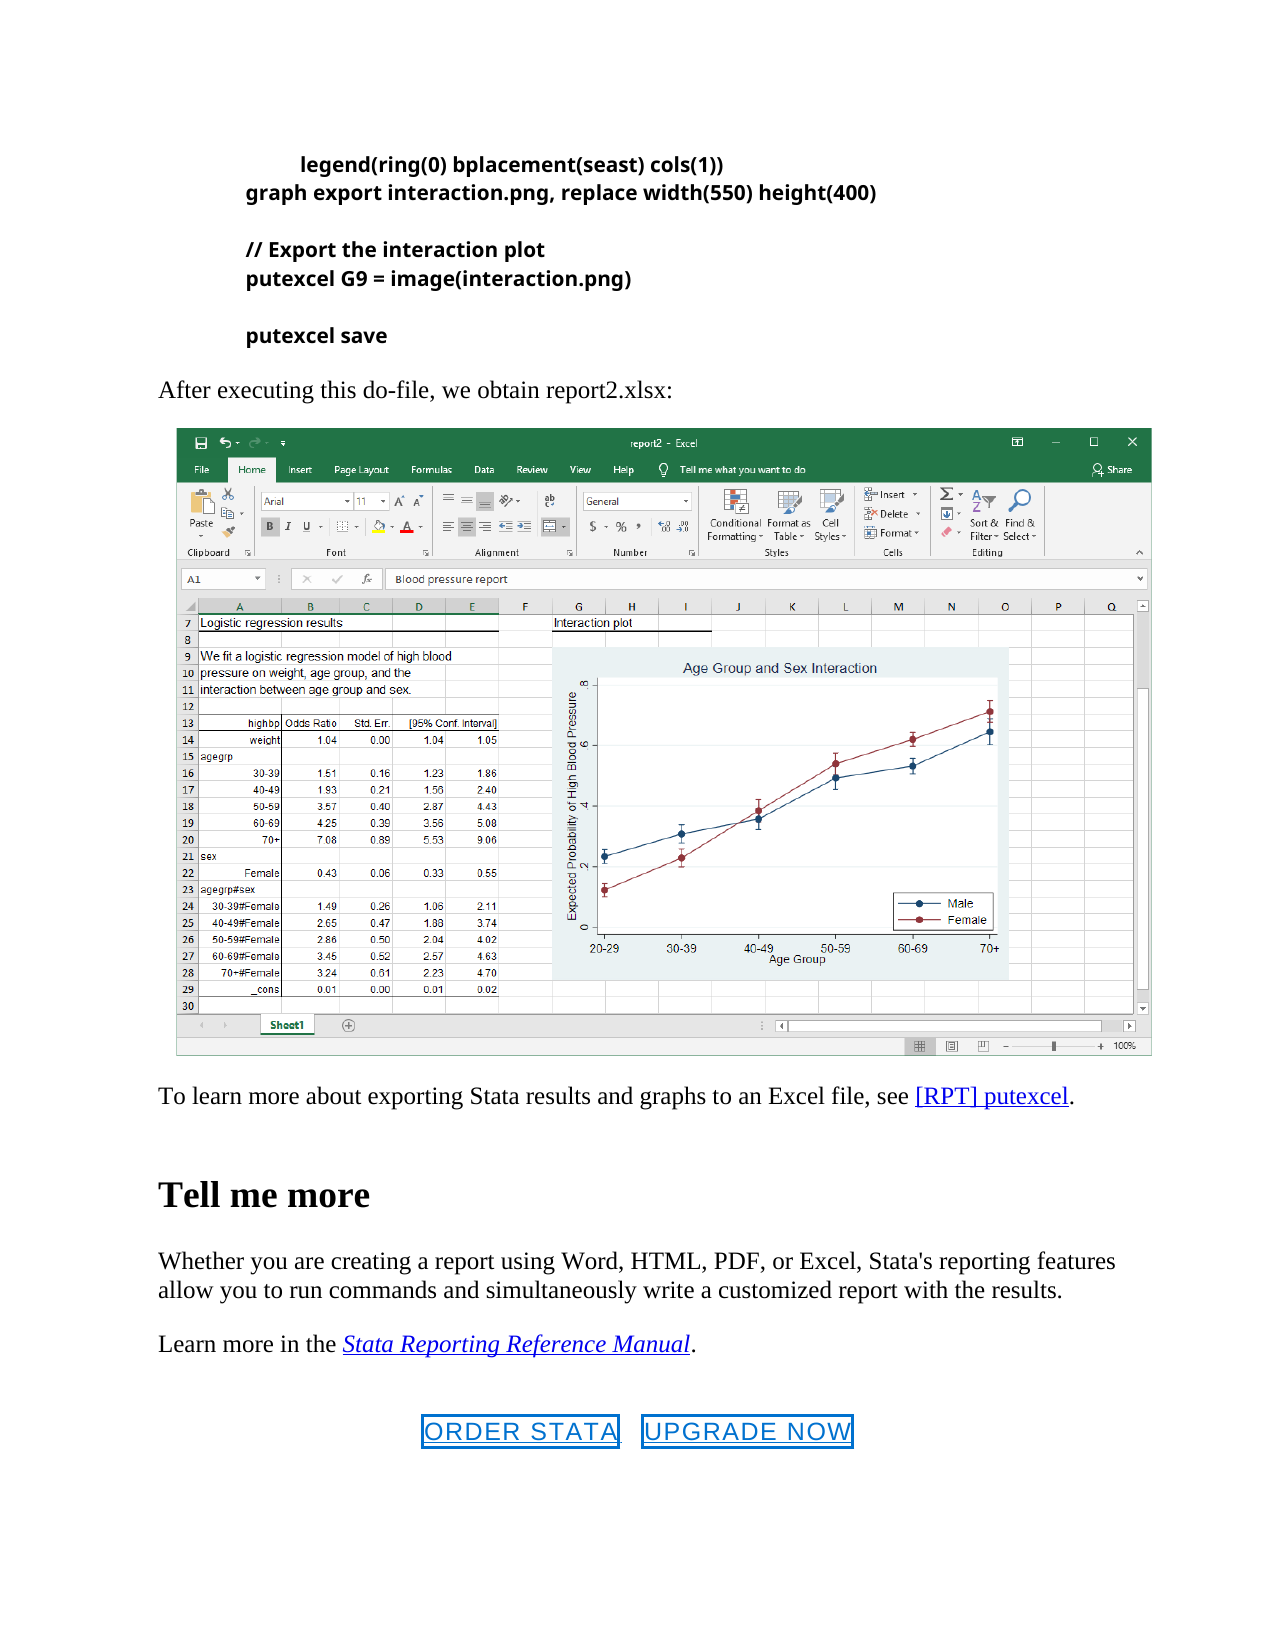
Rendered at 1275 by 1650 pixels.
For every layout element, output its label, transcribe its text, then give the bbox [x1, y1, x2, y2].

subtitle Tell me more [158, 1141, 1117, 1215]
text Whether you are creating a report using Word, HTML, PDF, or Excel, Stata's reporting features allow you to run commands and simultaneously write a customized report with the results. [158, 1246, 1117, 1304]
text ORDER STATA UPGRADE NOW [158, 1383, 1117, 1455]
text // Export the interaction plot [245, 236, 1084, 264]
text legend(ring(0) bplacement(seast) cols(1)) [245, 150, 1084, 178]
picture [176, 428, 1152, 1056]
text To learn more about exporting Stata results and graphs to an Excel file, see [RPT] putexcel. [158, 1081, 1117, 1110]
text Learn more in the Stata Reporting Reference Manual. [158, 1329, 1117, 1358]
text After executing this do-file, we obtain report2.xlsx: [158, 375, 1117, 403]
text graph export interaction.png, replace width(550) height(400) [245, 178, 1084, 207]
text putexcel save [245, 321, 1084, 350]
text putexcel G9 = image(interaction.png) [245, 264, 1084, 292]
